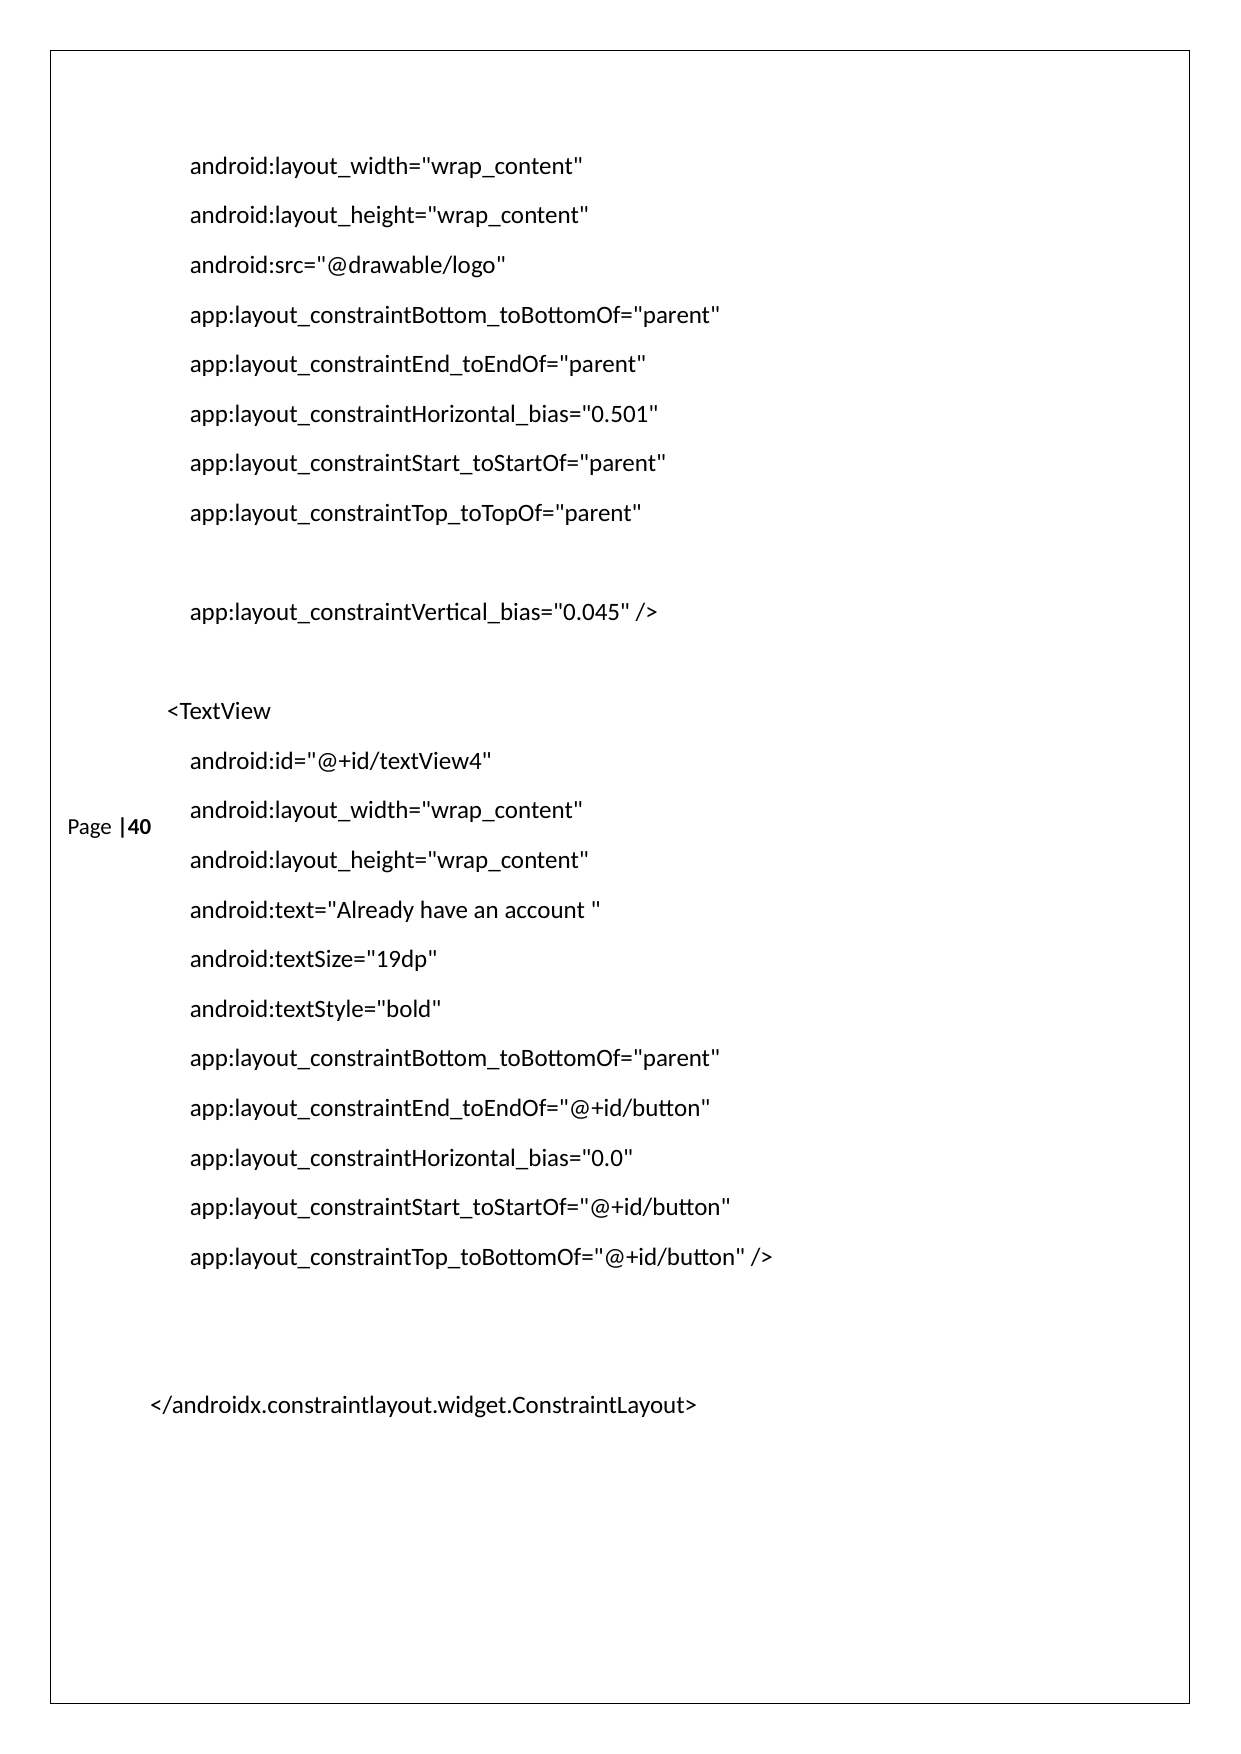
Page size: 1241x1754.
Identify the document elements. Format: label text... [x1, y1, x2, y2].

text app:layout_constraintStart_toStartOf="parent" [150, 447, 1090, 478]
text android:id="@+id/textView4" [150, 745, 1090, 776]
text app:layout_constraintTop_toBottomOf="@+id/button" /> [150, 1241, 1090, 1271]
text app:layout_constraintVertical_bias="0.045" /> [150, 596, 1090, 627]
text android:layout_width="wrap_content" [150, 150, 1090, 181]
text app:layout_constraintEnd_toEndOf="@+id/button" [150, 1092, 1090, 1123]
text app:layout_constraintEnd_toEndOf="parent" [150, 348, 1090, 379]
text android:layout_width="wrap_content" [150, 794, 1090, 825]
text app:layout_constraintHorizontal_bias="0.501" [150, 398, 1090, 428]
text app:layout_constraintStart_toStartOf="@+id/button" [150, 1191, 1090, 1222]
text android:textStyle="bold" [150, 993, 1090, 1023]
text app:layout_constraintBottom_toBottomOf="parent" [150, 299, 1090, 329]
text android:text="Already have an account " [150, 894, 1090, 924]
text android:layout_height="wrap_content" [150, 844, 1090, 875]
text app:layout_constraintHorizontal_bias="0.0" [150, 1142, 1090, 1172]
text android:src="@drawable/logo" [150, 249, 1090, 280]
text app:layout_constraintBottom_toBottomOf="parent" [150, 1042, 1090, 1073]
text android:layout_height="wrap_content" [150, 199, 1090, 230]
text app:layout_constraintTop_toTopOf="parent" [150, 497, 1090, 528]
text <TextView [150, 695, 1090, 726]
text android:textSize="19dp" [150, 943, 1090, 974]
text </androidx.constraintlayout.widget.ConstraintLayout> [150, 1389, 1090, 1420]
